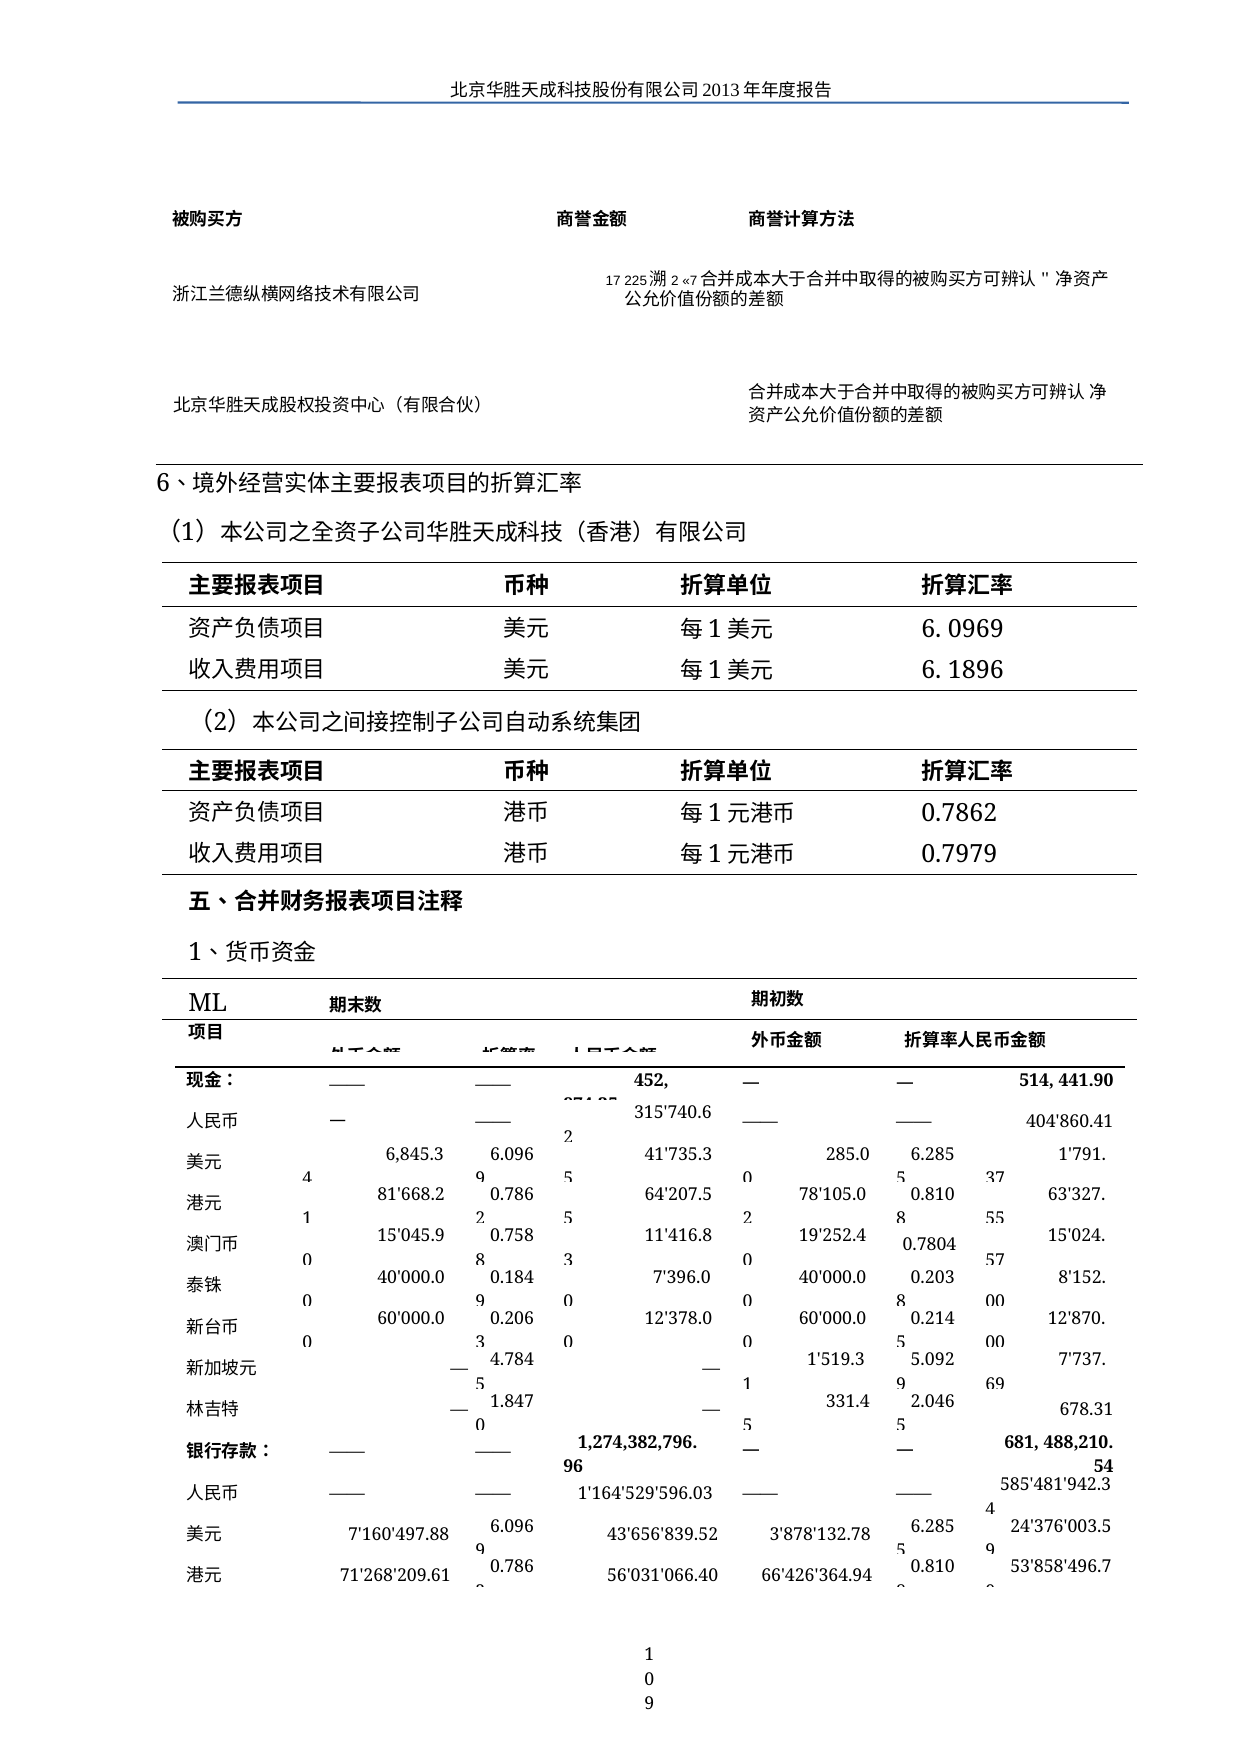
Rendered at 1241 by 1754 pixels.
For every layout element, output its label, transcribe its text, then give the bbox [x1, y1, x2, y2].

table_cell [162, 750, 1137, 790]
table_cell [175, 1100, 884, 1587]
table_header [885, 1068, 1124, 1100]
text （1）本公司之全资子公司华胜天成科技（香港）有限公司 [156, 513, 1143, 547]
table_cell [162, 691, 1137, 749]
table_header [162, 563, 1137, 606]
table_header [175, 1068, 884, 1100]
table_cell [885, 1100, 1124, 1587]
text 6、境外经营实体主要报表项目的折算汇率 [156, 465, 1143, 499]
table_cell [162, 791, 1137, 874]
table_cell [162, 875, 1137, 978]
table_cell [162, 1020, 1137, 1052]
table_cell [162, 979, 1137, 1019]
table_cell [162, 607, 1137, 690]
